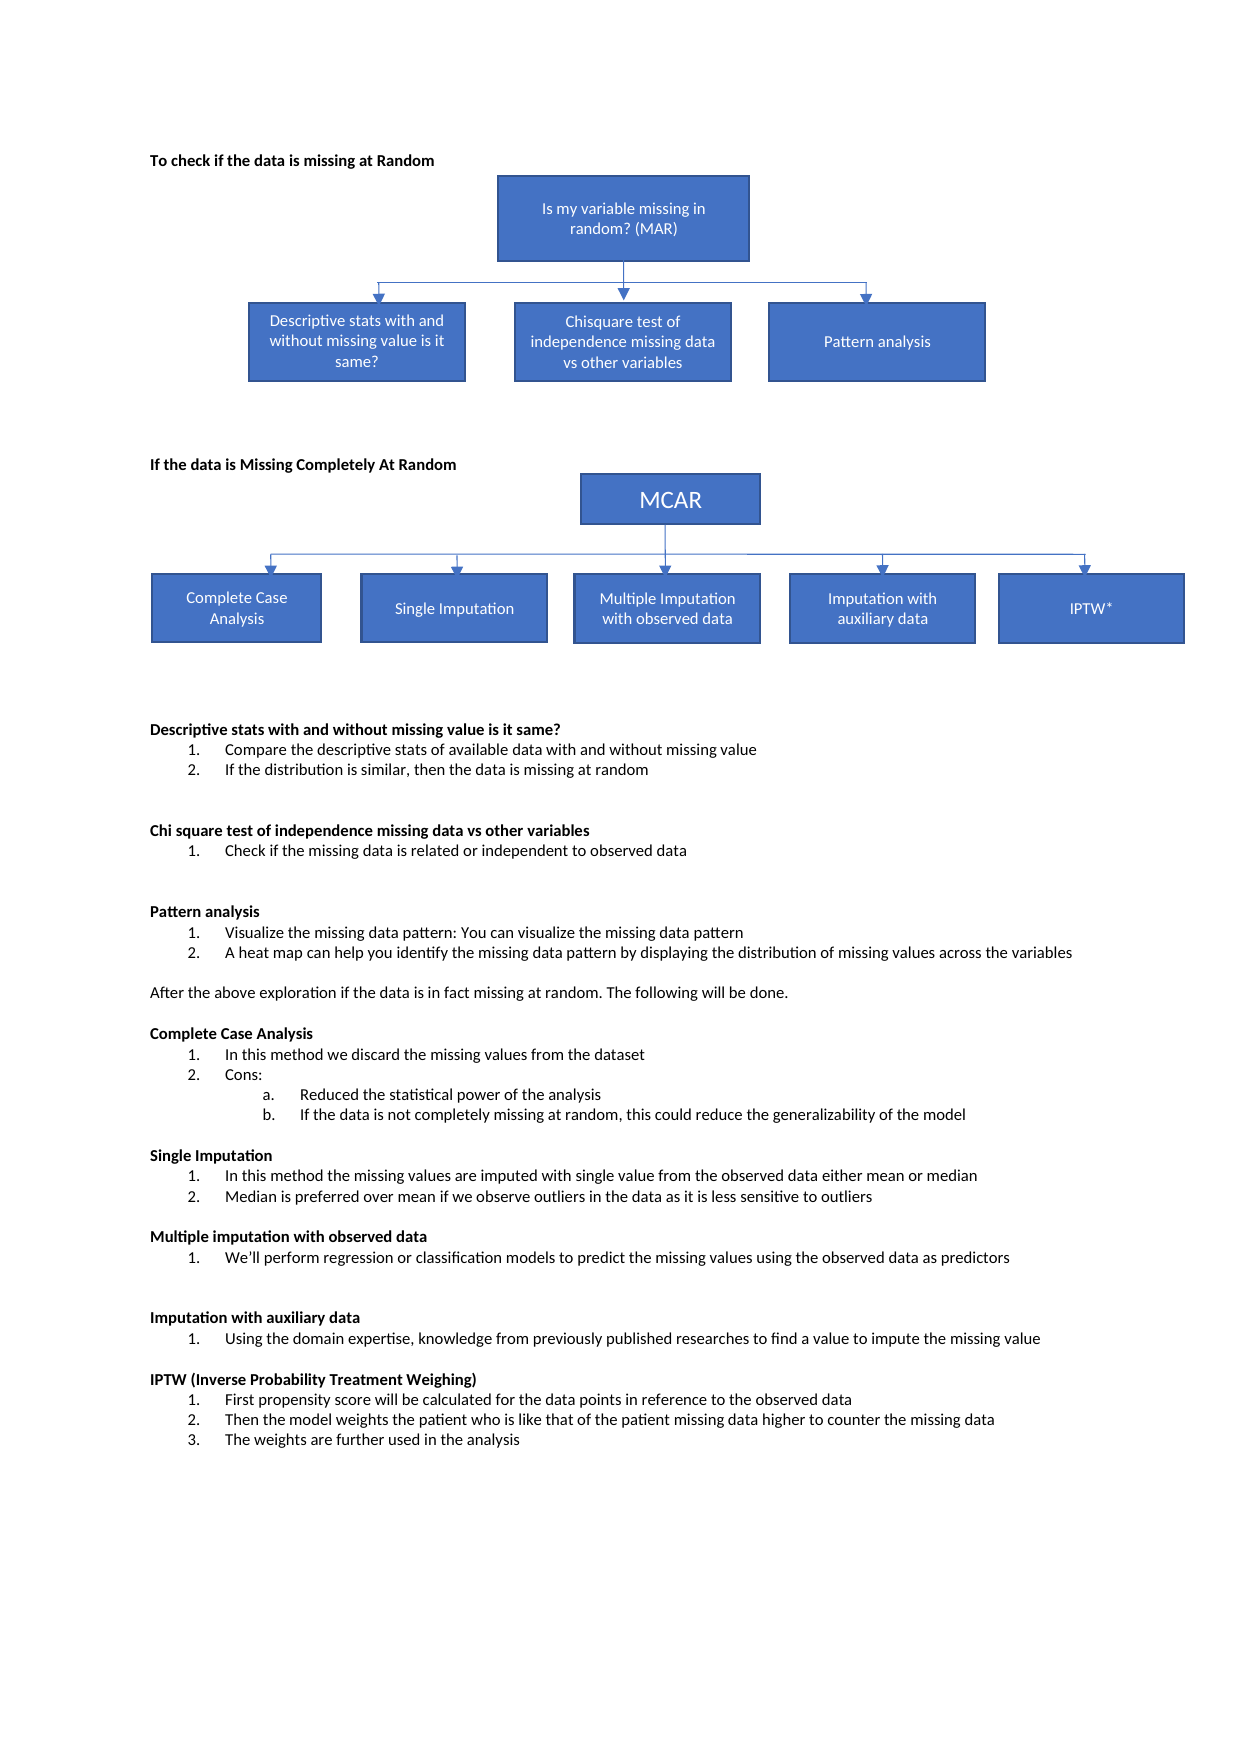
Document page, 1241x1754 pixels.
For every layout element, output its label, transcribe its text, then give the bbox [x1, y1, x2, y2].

list If the data is not completely missing at random, this could reduce the generalizability of the model [262, 1105, 1090, 1125]
text Complete Case Analysis [150, 1023, 1090, 1044]
list Using the domain expertise, knowledge from previously published researches to find a value to impute the missing value [187, 1328, 1090, 1348]
text Single Imputation [150, 1145, 1090, 1166]
list Then the model weights the patient who is like that of the patient missing data higher to counter the missing data [187, 1409, 1090, 1430]
list If the distribution is similar, then the data is missing at random [187, 759, 1090, 780]
text Descriptive stats with and without missing value is it same? [150, 719, 1090, 739]
text Imputation with auxiliary data [150, 1308, 1090, 1328]
list In this method we discard the missing values from the dataset [187, 1044, 1090, 1064]
list The weights are further used in the analysis [187, 1430, 1090, 1450]
list Check if the missing data is related or independent to observed data [187, 841, 1090, 861]
text Multiple imputation with observed data [150, 1227, 1090, 1247]
list First propensity score will be calculated for the data points in reference to the observed data [187, 1389, 1090, 1409]
list Reduced the statistical power of the analysis [262, 1084, 1090, 1105]
list Cons: [187, 1064, 1090, 1084]
list In this method the missing values are imputed with single value from the observed data either mean or median [187, 1166, 1090, 1186]
text If the data is Missing Completely At Random [150, 455, 1090, 475]
text After the above exploration if the data is in fact missing at random. The following will be done. [150, 983, 1090, 1003]
list Median is preferred over mean if we observe outliers in the data as it is less sensitive to outliers [187, 1186, 1090, 1206]
list Compare the descriptive stats of available data with and without missing value [187, 739, 1090, 759]
text Chi square test of independence missing data vs other variables [150, 820, 1090, 841]
list Visualize the missing data pattern: You can visualize the missing data pattern [187, 922, 1090, 942]
text To check if the data is missing at Random [150, 150, 1090, 170]
text IPTW (Inverse Probability Treatment Weighing) [150, 1369, 1090, 1389]
list A heat map can help you identify the missing data pattern by displaying the distribution of missing values across the variables [187, 942, 1090, 962]
text Pattern analysis [150, 902, 1090, 922]
list We’ll perform regression or classification models to predict the missing values using the observed data as predictors [187, 1247, 1090, 1267]
